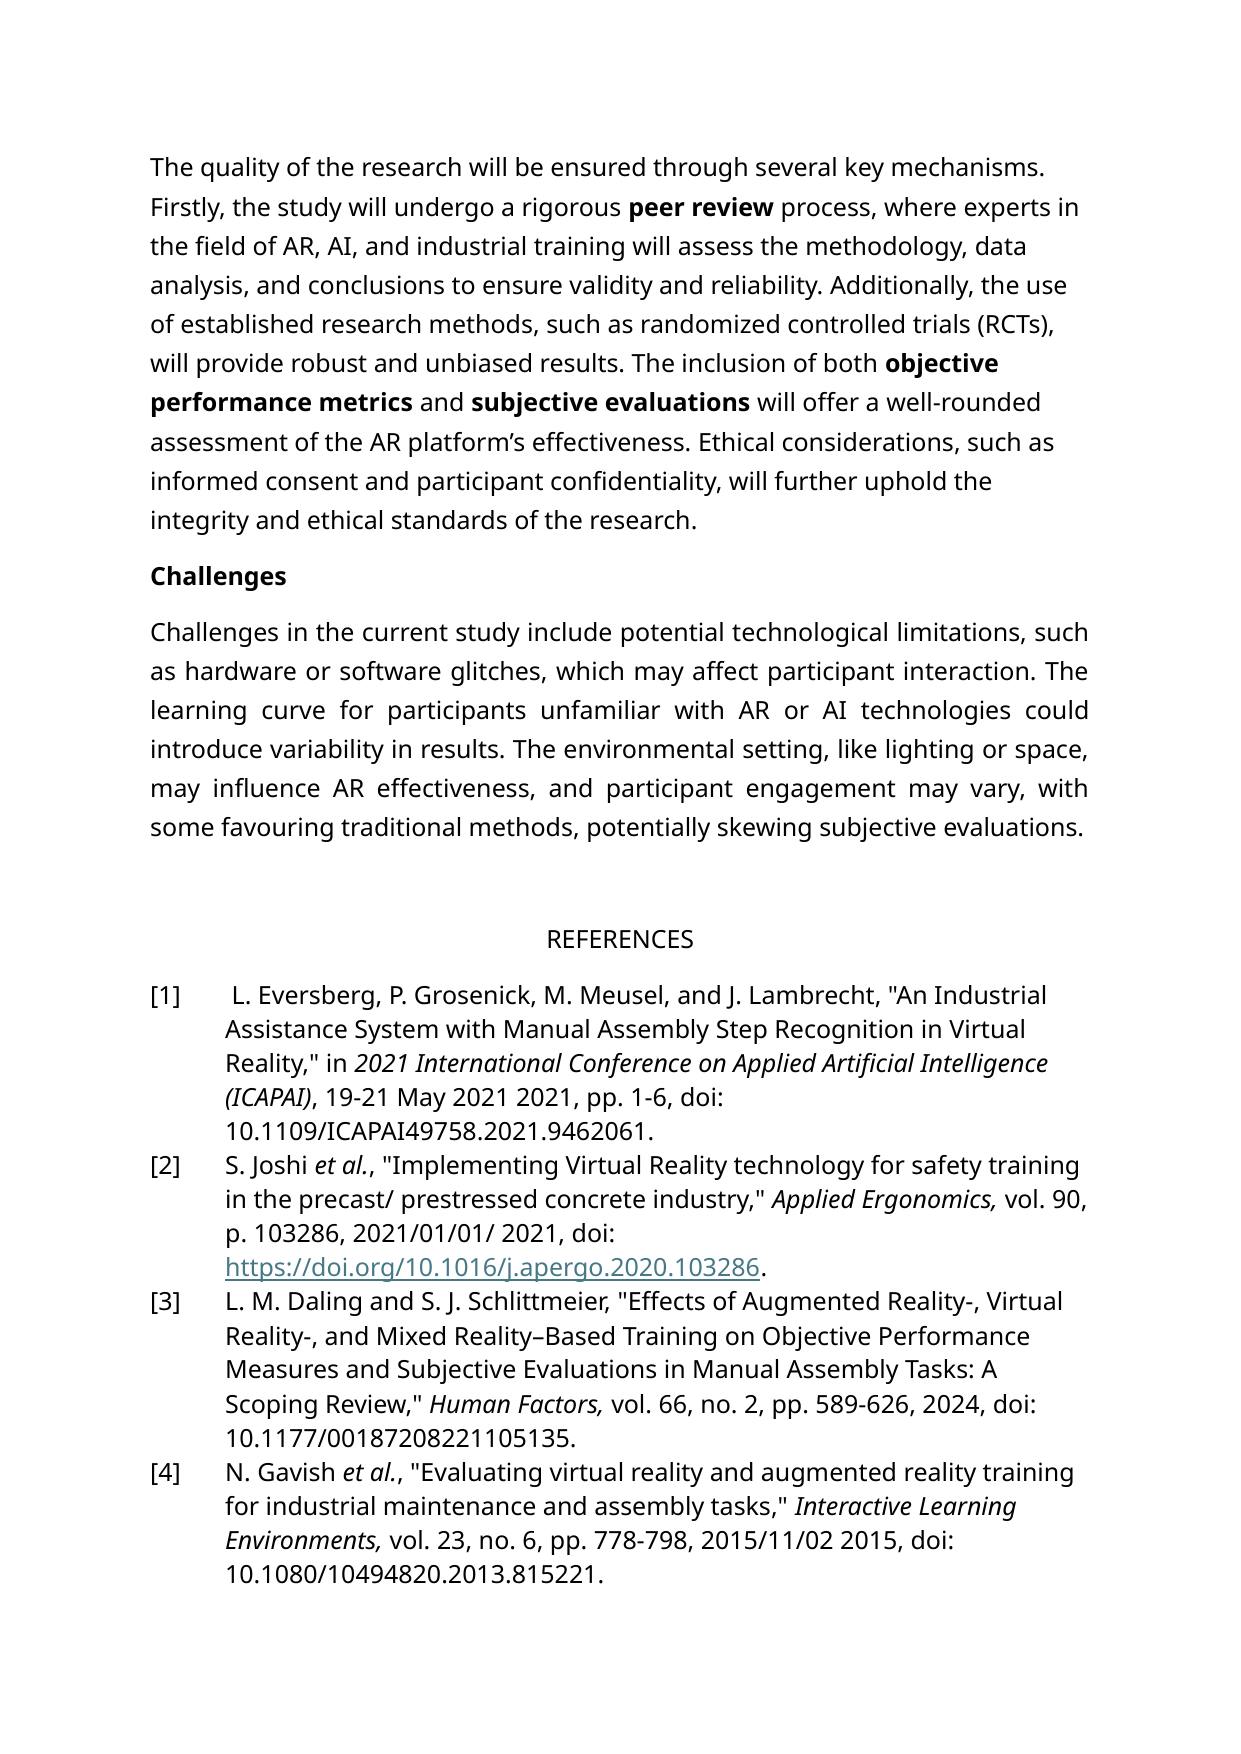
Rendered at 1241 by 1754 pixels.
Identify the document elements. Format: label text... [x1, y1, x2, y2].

text [4] N. Gavish et al., "Evaluating virtual reality and augmented reality training for industrial maintenance and assembly tasks," Interactive Learning Environments, vol. 23, no. 6, pp. 778-798, 2015/11/02 2015, doi: 10.1080/10494820.2013.815221. [150, 1454, 1090, 1591]
text The quality of the research will be ensured through several key mechanisms. Firstly, the study will undergo a rigorous peer review process, where experts in the field of AR, AI, and industrial training will assess the methodology, data analysis, and conclusions to ensure validity and reliability. Additionally, the use of established research methods, such as randomized controlled trials (RCTs), will provide robust and unbiased results. The inclusion of both objective performance metrics and subjective evaluations will offer a well-rounded assessment of the AR platform’s effectiveness. Ethical considerations, such as informed consent and participant confidentiality, will further uphold the integrity and ethical standards of the research. [150, 150, 1090, 537]
text [3] L. M. Daling and S. J. Schlittmeier, "Effects of Augmented Reality-, Virtual Reality-, and Mixed Reality–Based Training on Objective Performance Measures and Subjective Evaluations in Manual Assembly Tasks: A Scoping Review," Human Factors, vol. 66, no. 2, pp. 589-626, 2024, doi: 10.1177/00187208221105135. [150, 1284, 1090, 1454]
text Challenges [150, 558, 1090, 592]
text REFERENCES [150, 922, 1090, 956]
text [1] L. Eversberg, P. Grosenick, M. Meusel, and J. Lambrecht, "An Industrial Assistance System with Manual Assembly Step Recognition in Virtual Reality," in 2021 International Conference on Applied Artificial Intelligence (ICAPAI), 19-21 May 2021 2021, pp. 1-6, doi: 10.1109/ICAPAI49758.2021.9462061. [150, 977, 1090, 1148]
text [2] S. Joshi et al., "Implementing Virtual Reality technology for safety training in the precast/ prestressed concrete industry," Applied Ergonomics, vol. 90, p. 103286, 2021/01/01/ 2021, doi: https://doi.org/10.1016/j.apergo.2020.103286. [150, 1148, 1090, 1284]
text Challenges in the current study include potential technological limitations, such as hardware or software glitches, which may affect participant interaction. The learning curve for participants unfamiliar with AR or AI technologies could introduce variability in results. The environmental setting, like lighting or space, may influence AR effectiveness, and participant engagement may vary, with some favouring traditional methods, potentially skewing subjective evaluations. [150, 614, 1090, 844]
